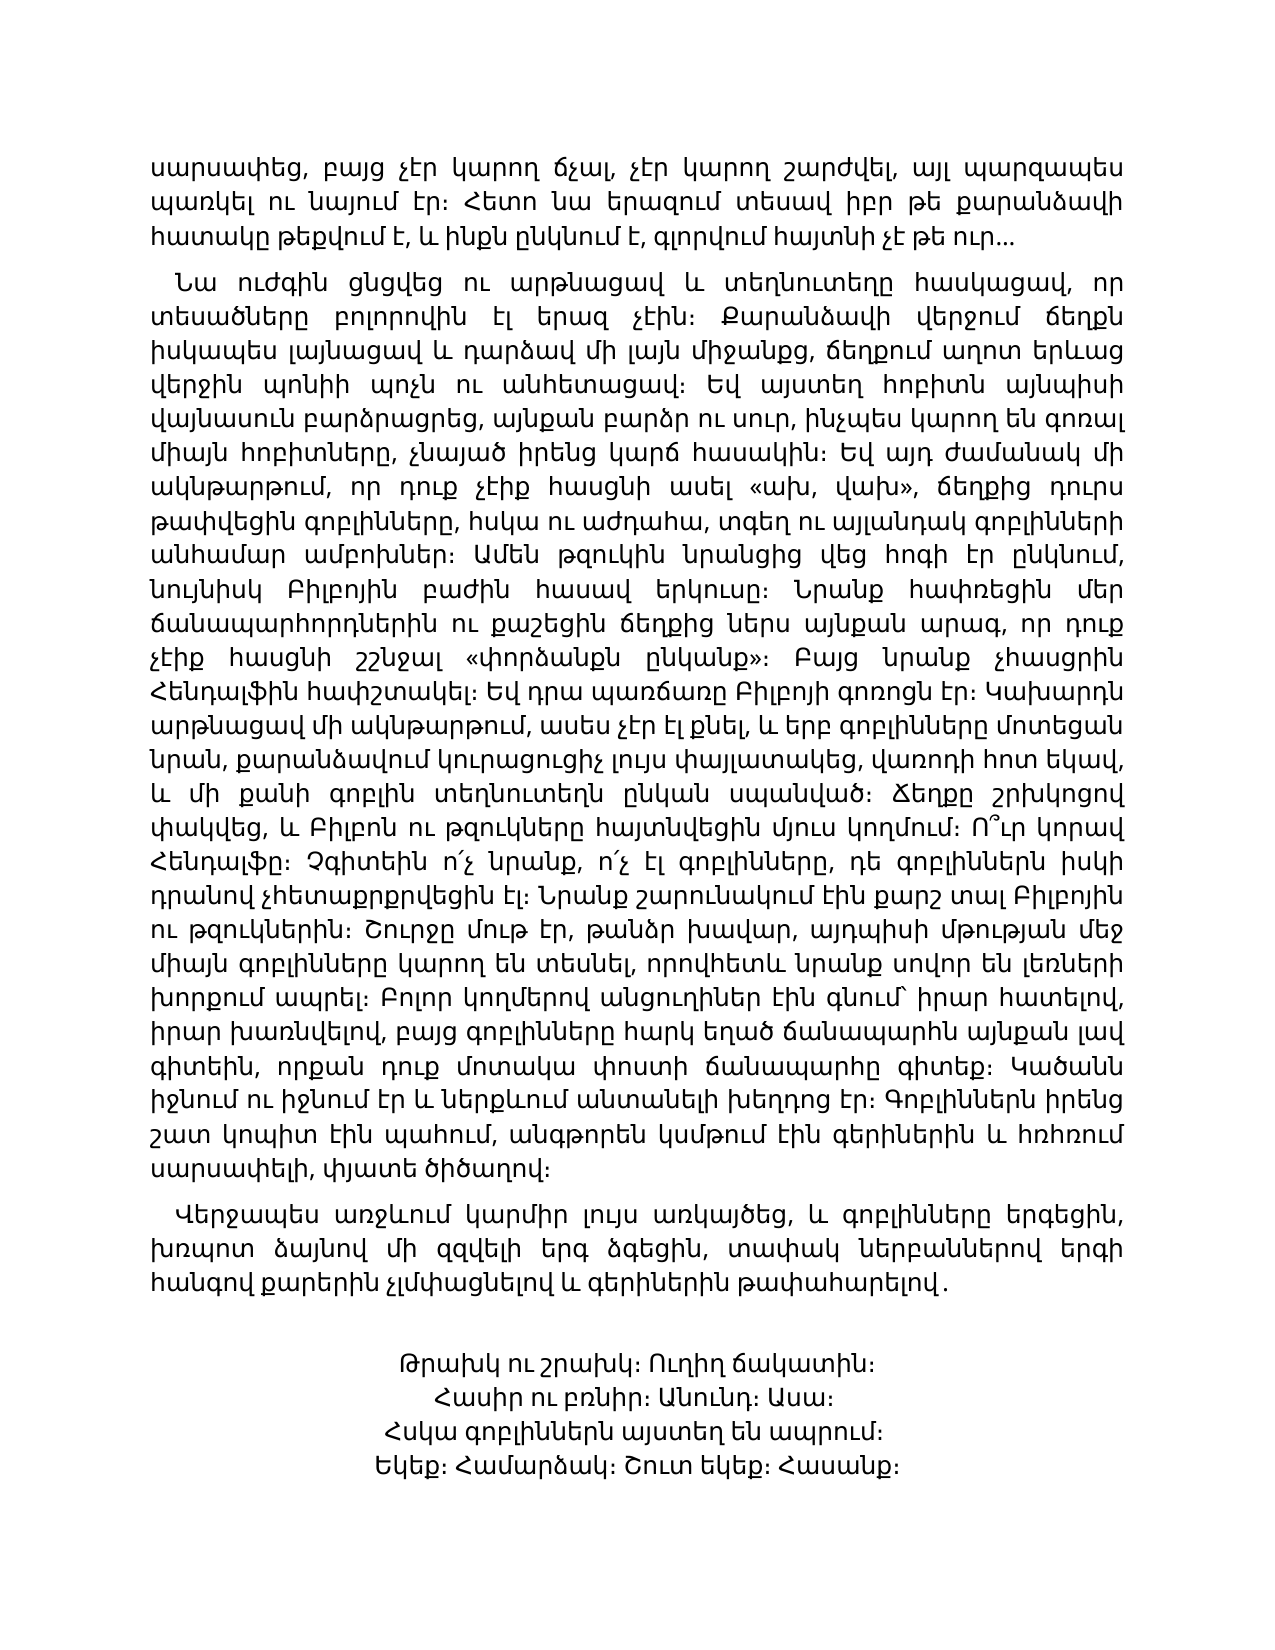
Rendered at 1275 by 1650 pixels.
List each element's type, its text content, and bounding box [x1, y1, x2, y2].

text Նա ուժգին ցնցվեց ու արթնացավ և տեղնուտեղը հասկացավ, որ տեսածները բոլորովին էլ երազ չէին։ Քարանձավի վերջում ճեղքն իսկապես լայնացավ և դարձավ մի լայն միջանքց, ճեղքում աղոտ երևաց վերջին պոնիի պոչն ու անհետացավ։ Եվ այստեղ հոբիտն այնպիսի վայնասուն բարձրացրեց, այնքան բարձր ու սուր, ինչպես կարող են գոռալ միայն հոբիտները, չնայած իրենց կարճ հասակին։ Եվ այդ ժամանակ մի ակնթարթում, որ դուք չէիք հասցնի ասել «ախ, վախ», ճեղքից դուրս թափվեցին գոբլինները, հսկա ու աժդահա, տգեղ ու այլանդակ գոբլինների անհամար ամբոխներ։ Ամեն թզուկին նրանցից վեց հոգի էր ընկնում, նույնիսկ Բիլբոյին բաժին հասավ երկուսը։ Նրանք հափռեցին մեր ճանապարհորդներին ու քաշեցին ճեղքից ներս այնքան արագ, որ դուք չէիք հասցնի շշնջալ «փորձանքն ընկանք»։ Բայց նրանք չհասցրին Հենդալֆին հափշտակել։ Եվ դրա պառճառը Բիլբոյի գոռոցն էր։ Կախարդն արթնացավ մի ակնթարթում, ասես չէր էլ քնել, և երբ գոբլինները մոտեցան նրան, քարանձավում կուրացուցիչ լույս փայլատակեց, վառոդի հոտ եկավ, և մի քանի գոբլին տեղնուտեղն ընկան սպանված։ Ճեղքը շրխկոցով փակվեց, և Բիլբոն ու թզուկները հայտնվեցին մյուս կողմում։ Ո՞ւր կորավ Հենդալֆը։ Չգիտեին ո՛չ նրանք, ո՛չ էլ գոբլինները, դե գոբլիններն իսկի դրանով չհետաքրքրվեցին էլ։ Նրանք շարունակում էին քարշ տալ Բիլբոյին ու թզուկներին։ Շուրջը մութ էր, թանձր խավար, այդպիսի մթության մեջ միայն գոբլինները կարող են տեսնել, որովհետև նրանք սովոր են լեռների խորքում ապրել։ Բոլոր կողմերով անցուղիներ էին գնում՝ իրար հատելով, իրար խառնվելով, բայց գոբլինները հարկ եղած ճանապարհն այնքան լավ գիտեին, որքան դուք մոտակա փոստի ճանապարհը գիտեք։ Կածանն իջնում ու իջնում էր և ներքևում անտանելի խեղդոց էր։ Գոբլիններն իրենց շատ կոպիտ էին պահում, անգթորեն կսմթում էին գերիներին և հռհռում սարսափելի, փյատե ծիծաղով։ [150, 265, 1125, 1184]
text Թրախկ ու շրախկ։ Ուղիղ ճակատին։ Հասիր ու բռնիր։ Անունդ։ Ասա։ Հսկա գոբլիններն այստեղ են ապրում։ Եկեք։ Համարձակ։ Շուտ եկեք։ Հասանք։ [150, 1312, 1125, 1482]
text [150, 150, 1125, 252]
text Վերջապես առջևում կարմիր լույս առկայծեց, և գոբլինները երգեցին, խռպոտ ձայնով մի զզվելի երգ ձգեցին, տափակ ներբաններով երգի հանգով քարերին չլմփացնելով և գերիներին թափահարելով․ [150, 1197, 1125, 1299]
